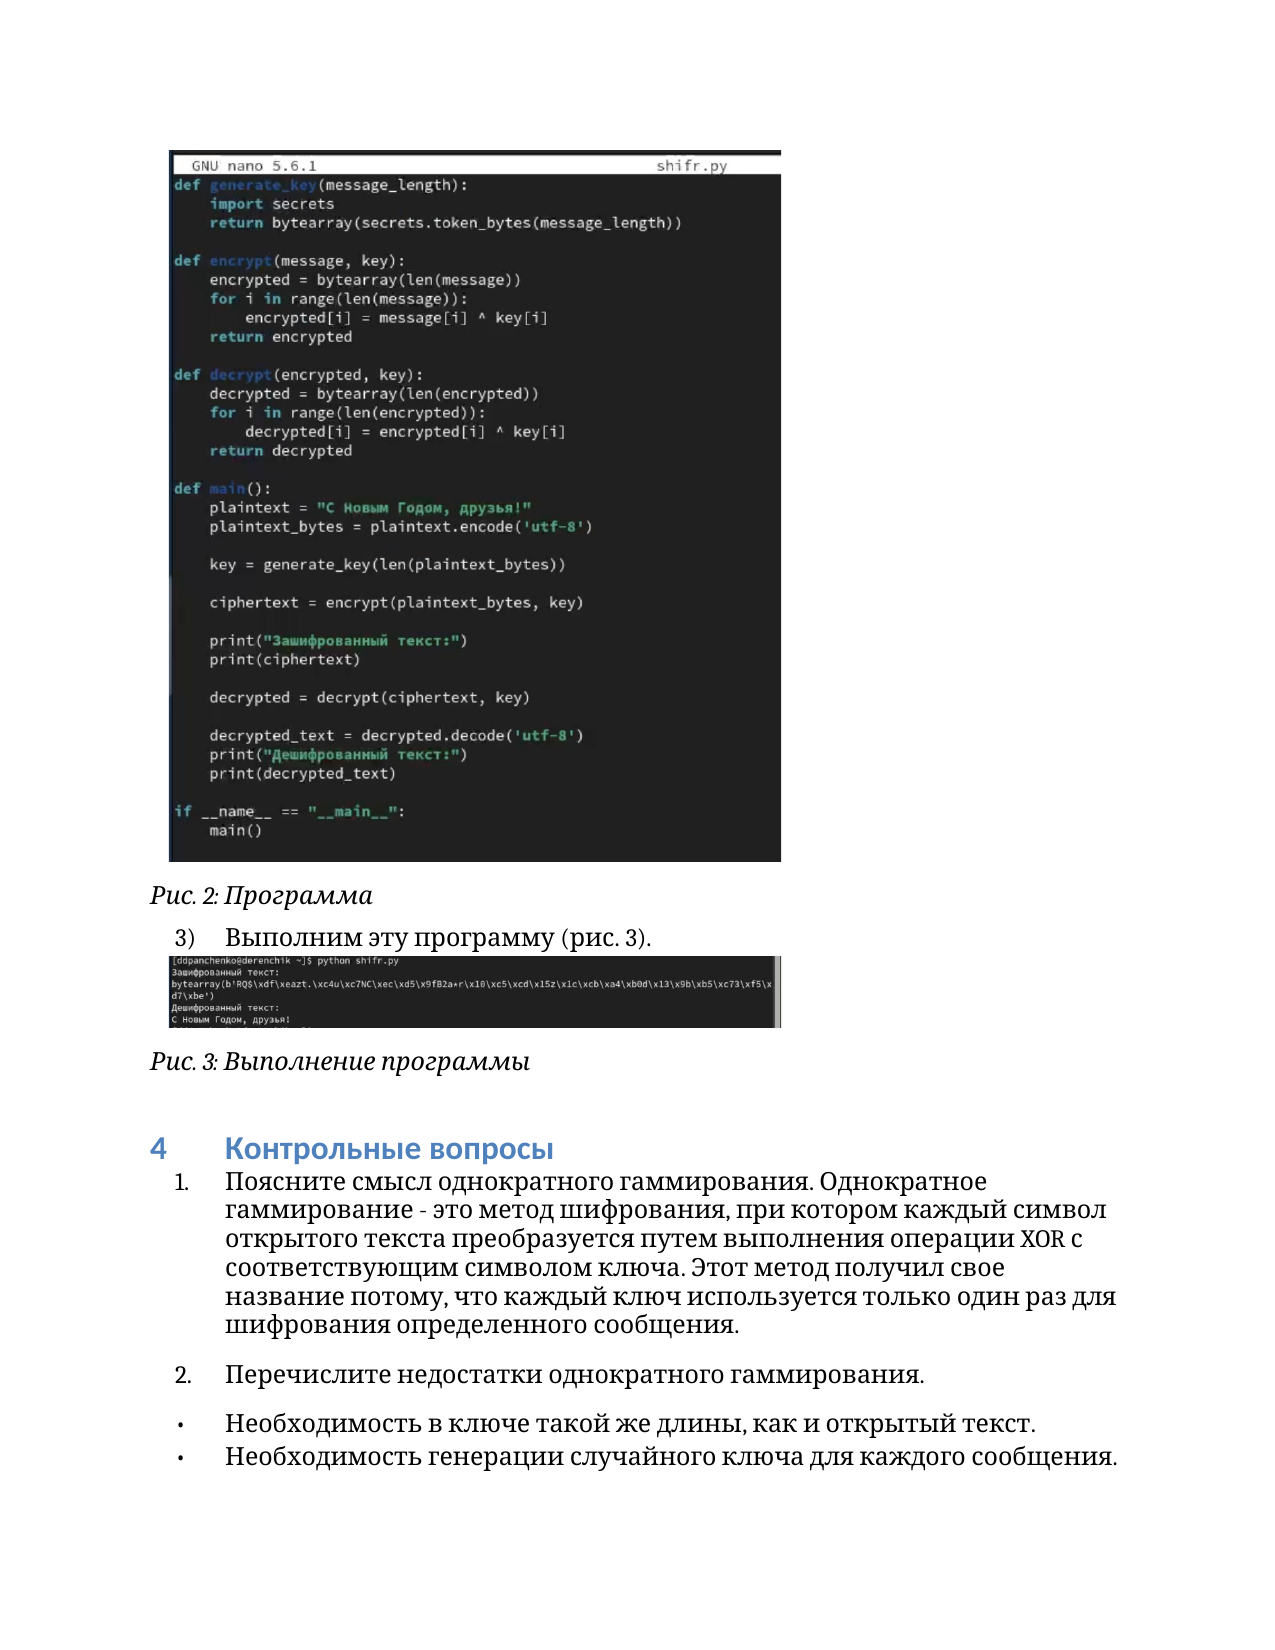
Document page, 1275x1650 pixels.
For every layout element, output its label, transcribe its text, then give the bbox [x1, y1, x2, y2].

picture [168, 956, 782, 1028]
text Рис. 2: Программа [150, 882, 1125, 911]
list Необходимость в ключе такой же длины, как и открытый текст. [175, 1410, 1125, 1439]
list Необходимость генерации случайного ключа для каждого сообщения. [175, 1443, 1125, 1472]
list Выполним эту программу (рис. 3). [175, 923, 1125, 952]
subtitle 4 Контрольные вопросы [150, 1127, 1125, 1167]
text Рис. 3: Выполнение программы [150, 1048, 1125, 1077]
list Перечислите недостатки однократного гаммирования. [175, 1361, 1125, 1389]
picture [168, 150, 782, 862]
list Поясните смысл однократного гаммирования. Однократное гаммирование - это метод шифрования, при котором каждый символ открытого текста преобразуется путем выполнения операции XOR с соответствующим символом ключа. Этот метод получил свое название потому, что каждый ключ используется только один раз для шифрования определенного сообщения. [175, 1167, 1125, 1340]
